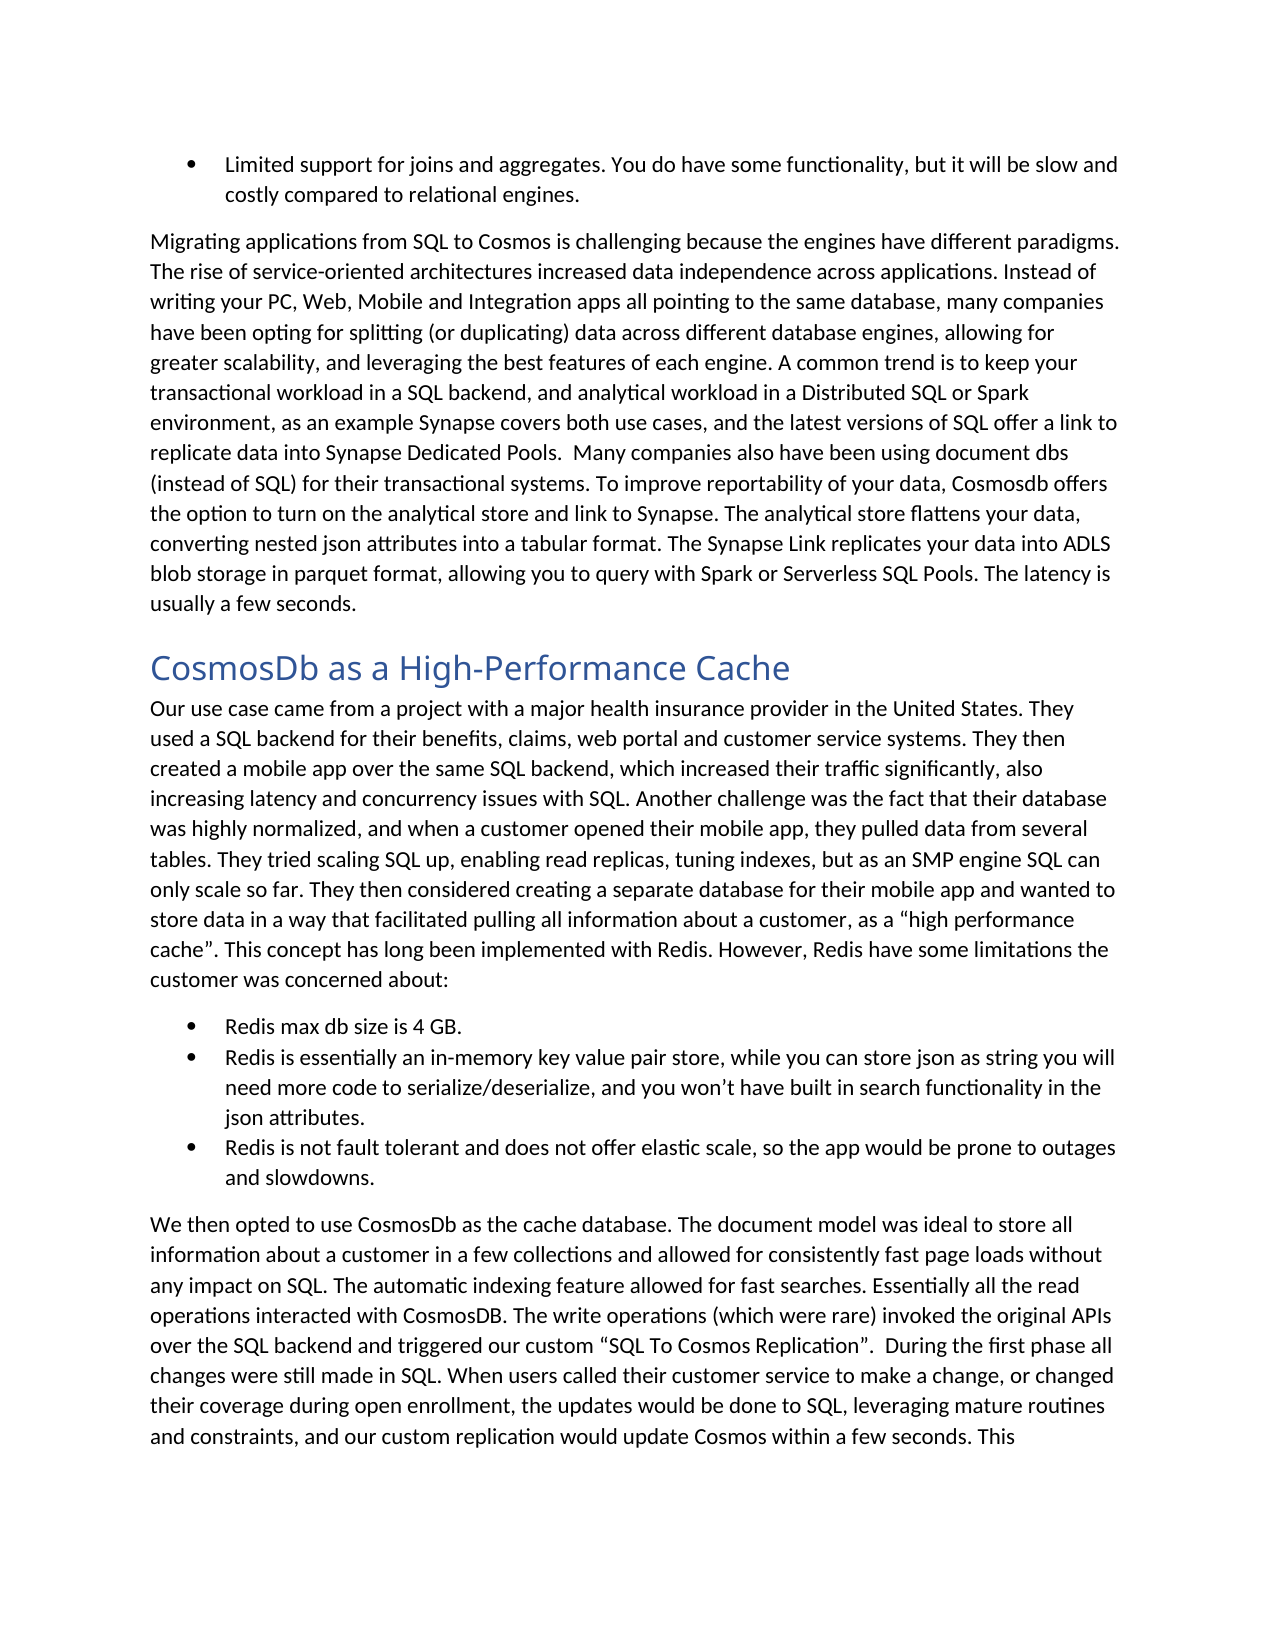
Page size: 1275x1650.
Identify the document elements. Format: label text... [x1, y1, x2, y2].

list Limited support for joins and aggregates. You do have some functionality, but it will be slow and costly compared to relational engines. [187, 150, 1125, 208]
list Redis max db size is 4 GB. [187, 1012, 1125, 1041]
list Redis is not fault tolerant and does not offer elastic scale, so the app would be prone to outages and slowdowns. [187, 1133, 1125, 1192]
subtitle CosmosDb as a High-Performance Cache [150, 645, 1125, 690]
list Redis is essentially an in-memory key value pair store, while you can store json as string you will need more code to serialize/deserialize, and you won’t have built in search functionality in the json attributes. [187, 1043, 1125, 1131]
text Migrating applications from SQL to Cosmos is challenging because the engines have different paradigms. The rise of service-oriented architectures increased data independence across applications. Instead of writing your PC, Web, Mobile and Integration apps all pointing to the same database, many companies have been opting for splitting (or duplicating) data across different database engines, allowing for greater scalability, and leveraging the best features of each engine. A common trend is to keep your transactional workload in a SQL backend, and analytical workload in a Distributed SQL or Spark environment, as an example Synapse covers both use cases, and the latest versions of SQL offer a link to replicate data into Synapse Dedicated Pools. Many companies also have been using document dbs (instead of SQL) for their transactional systems. To improve reportability of your data, Cosmosdb offers the option to turn on the analytical store and link to Synapse. The analytical store flattens your data, converting nested json attributes into a tabular format. The Synapse Link replicates your data into ADLS blob storage in parquet format, allowing you to query with Spark or Serverless SQL Pools. The latency is usually a few seconds. [150, 227, 1125, 618]
text Our use case came from a project with a major health insurance provider in the United States. They used a SQL backend for their benefits, claims, web portal and customer service systems. They then created a mobile app over the same SQL backend, which increased their traffic significantly, also increasing latency and concurrency issues with SQL. Another challenge was the fact that their database was highly normalized, and when a customer opened their mobile app, they pulled data from several tables. They tried scaling SQL up, enabling read replicas, tuning indexes, but as an SMP engine SQL can only scale so far. They then considered creating a separate database for their mobile app and wanted to store data in a way that facilitated pulling all information about a customer, as a “high performance cache”. This concept has long been implemented with Redis. However, Redis have some limitations the customer was concerned about: [150, 694, 1125, 994]
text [150, 1210, 1125, 1450]
